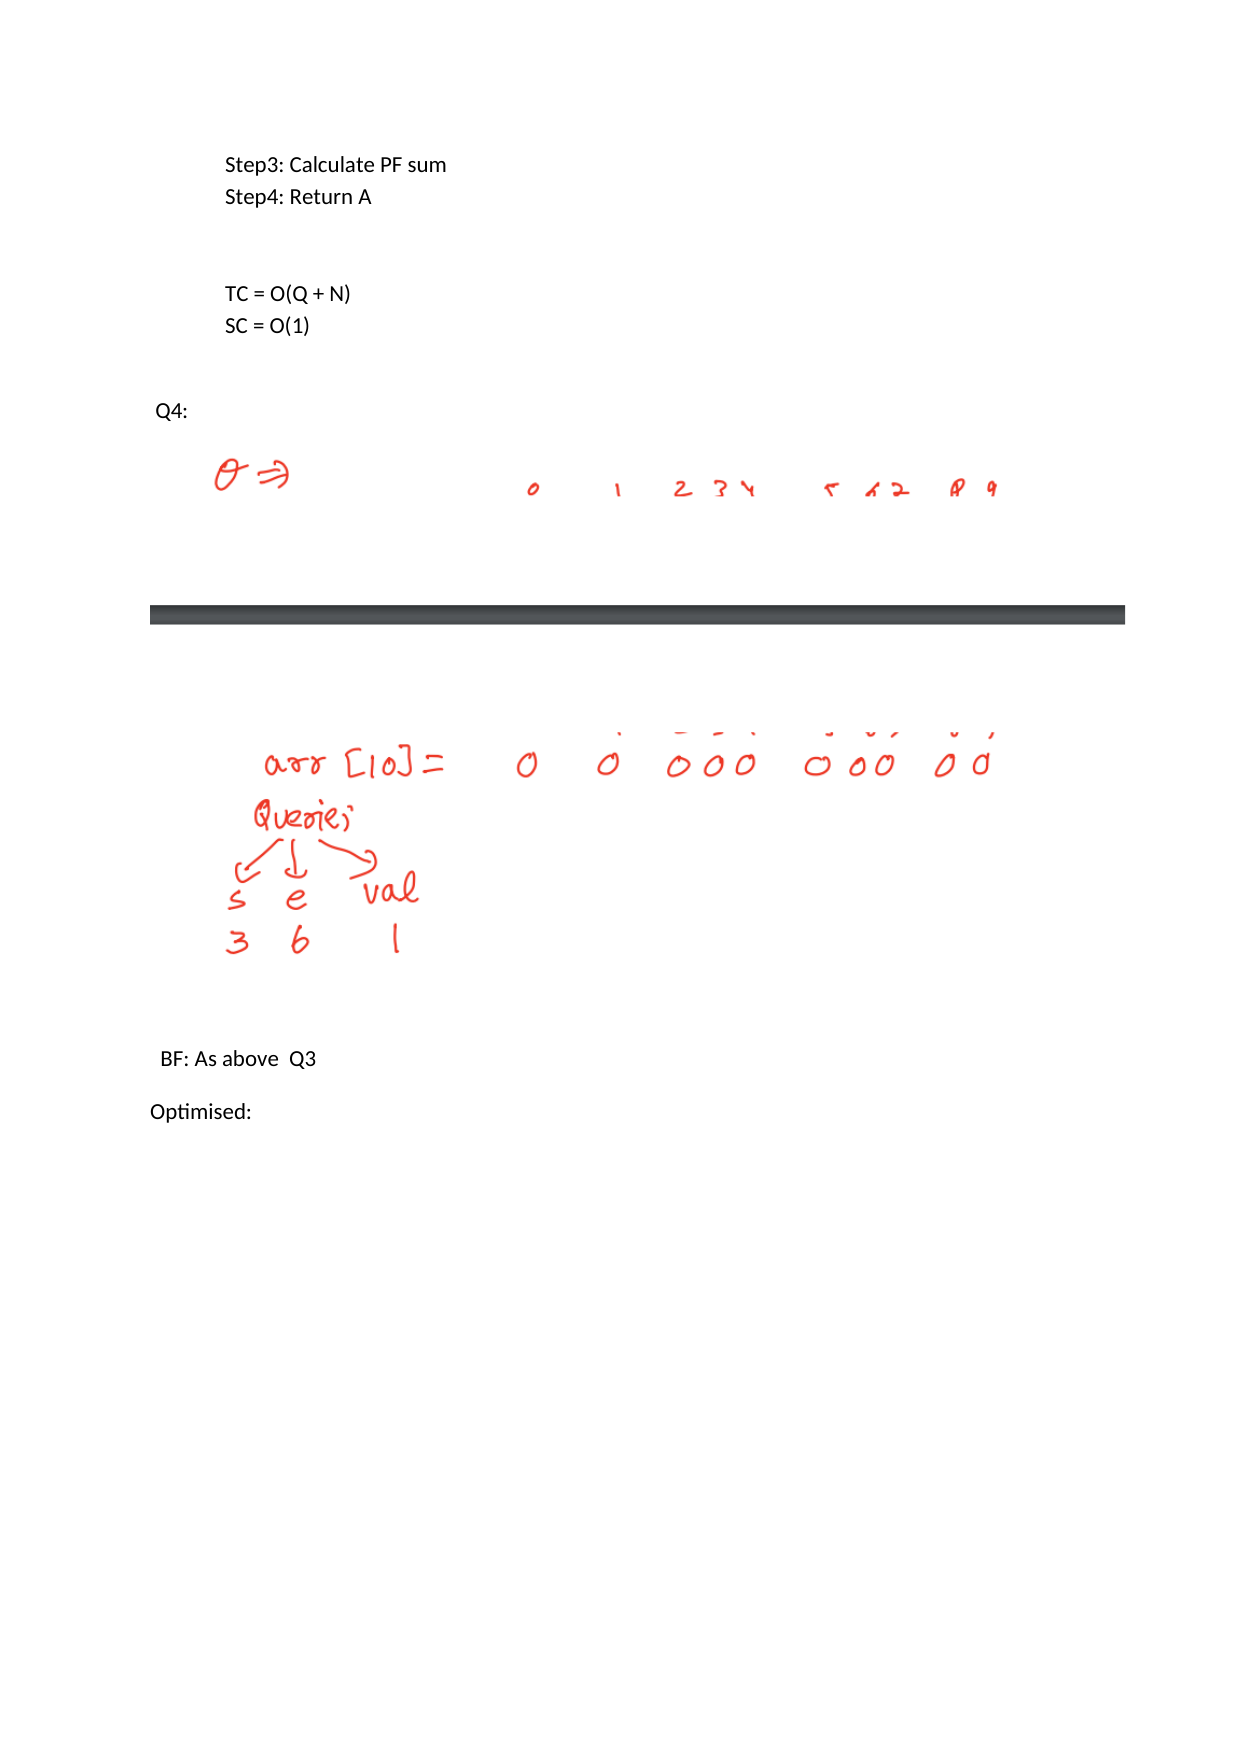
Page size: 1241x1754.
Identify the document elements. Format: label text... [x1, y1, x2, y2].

list SC = O(1) [225, 311, 1090, 339]
text Optimised: [150, 1097, 1090, 1125]
list Step4: Return A [225, 182, 1090, 210]
text Q4: [150, 396, 1090, 424]
picture [150, 449, 1125, 966]
text BF: As above Q3 [150, 1044, 1090, 1072]
list TC = O(Q + N) [225, 279, 1090, 307]
list Step3: Calculate PF sum [225, 150, 1090, 178]
